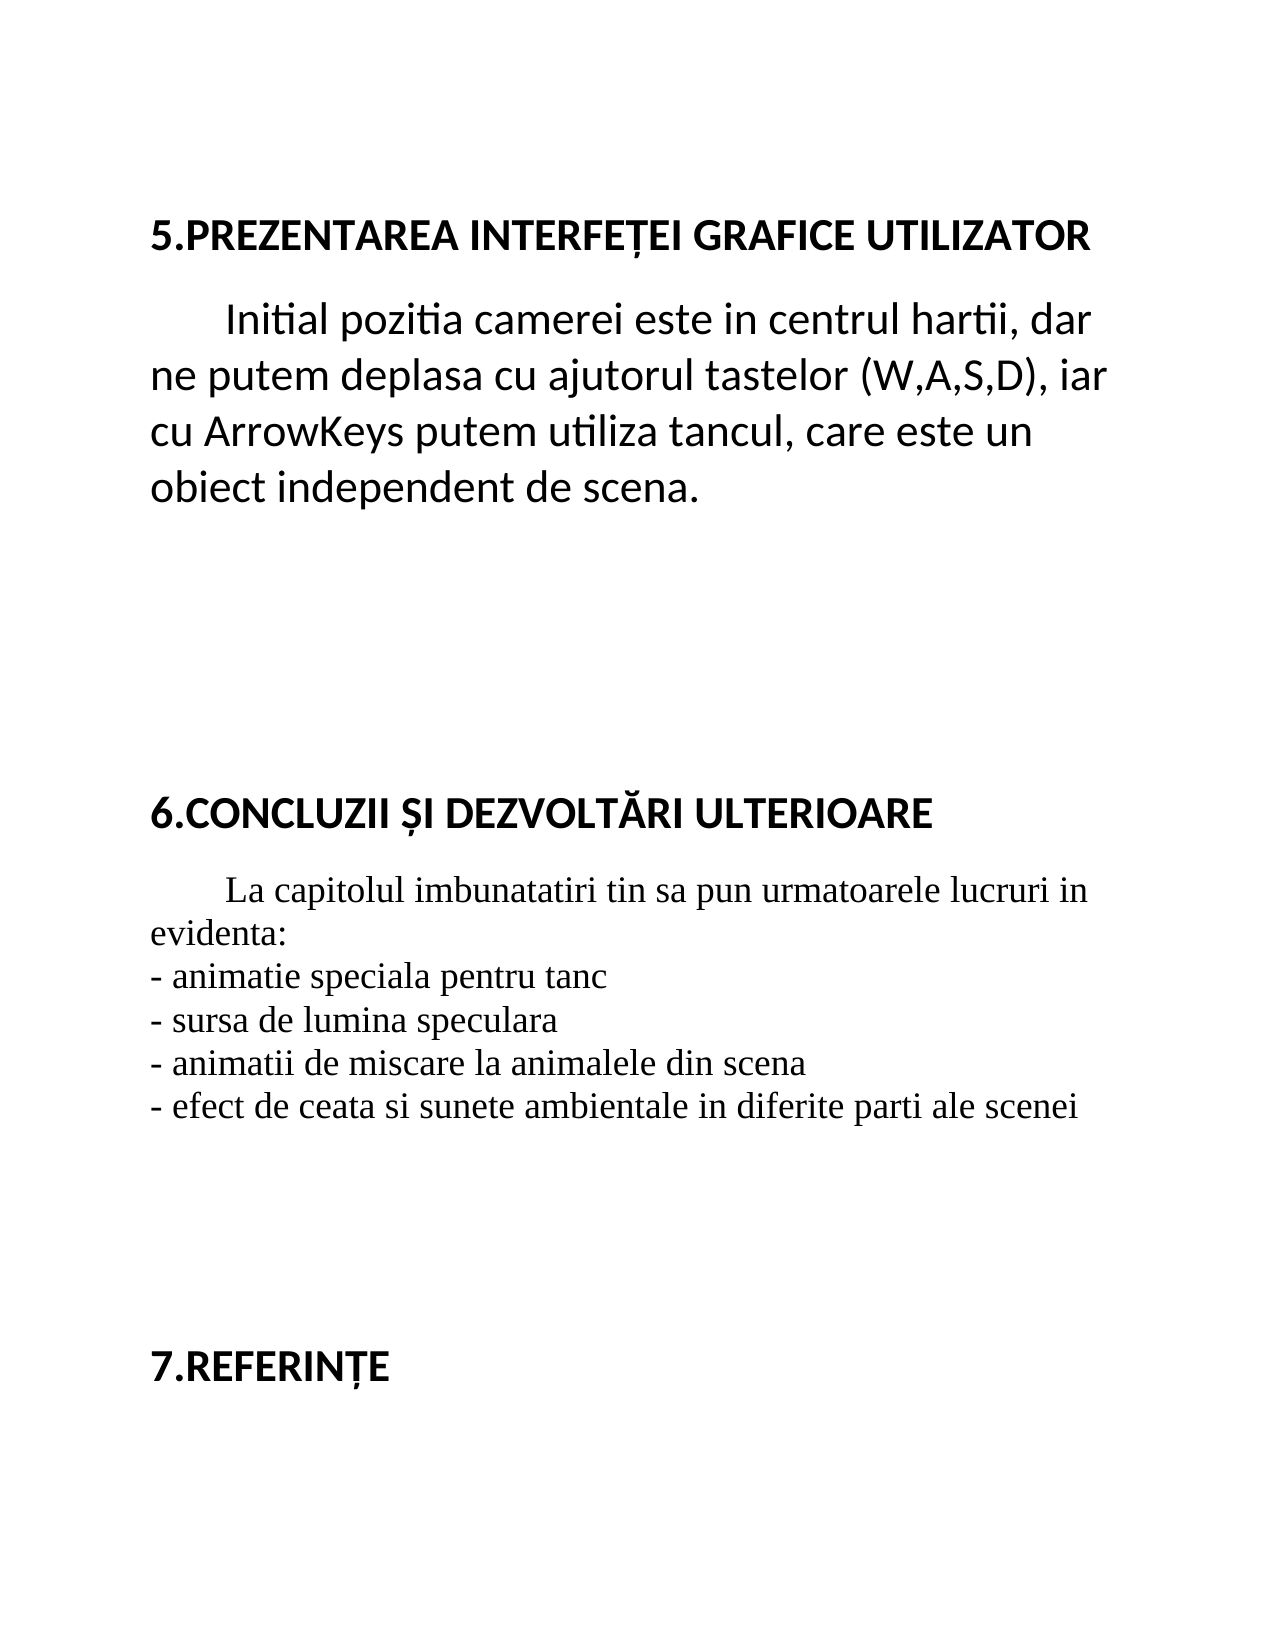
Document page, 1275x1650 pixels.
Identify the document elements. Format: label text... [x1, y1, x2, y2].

text 7.REFERINȚE [150, 1337, 1125, 1393]
text - efect de ceata si sunete ambientale in diferite parti ale scenei [150, 1083, 1125, 1126]
text - animatie speciala pentru tanc [150, 954, 1125, 997]
text - sursa de lumina speculara [150, 997, 1125, 1040]
text 5.PREZENTAREA INTERFEȚEI GRAFICE UTILIZATOR [150, 206, 1125, 262]
text Initial pozitia camerei este in centrul hartii, dar ne putem deplasa cu ajutorul tastelor (W,A,S,D), iar cu ArrowKeys putem utiliza tancul, care este un obiect independent de scena. [150, 290, 1125, 514]
text 6.CONCLUZII ȘI DEZVOLTĂRI ULTERIOARE [150, 784, 1125, 839]
text La capitolul imbunatatiri tin sa pun urmatoarele lucruri in evidenta: [150, 868, 1125, 954]
text - animatii de miscare la animalele din scena [150, 1040, 1125, 1083]
